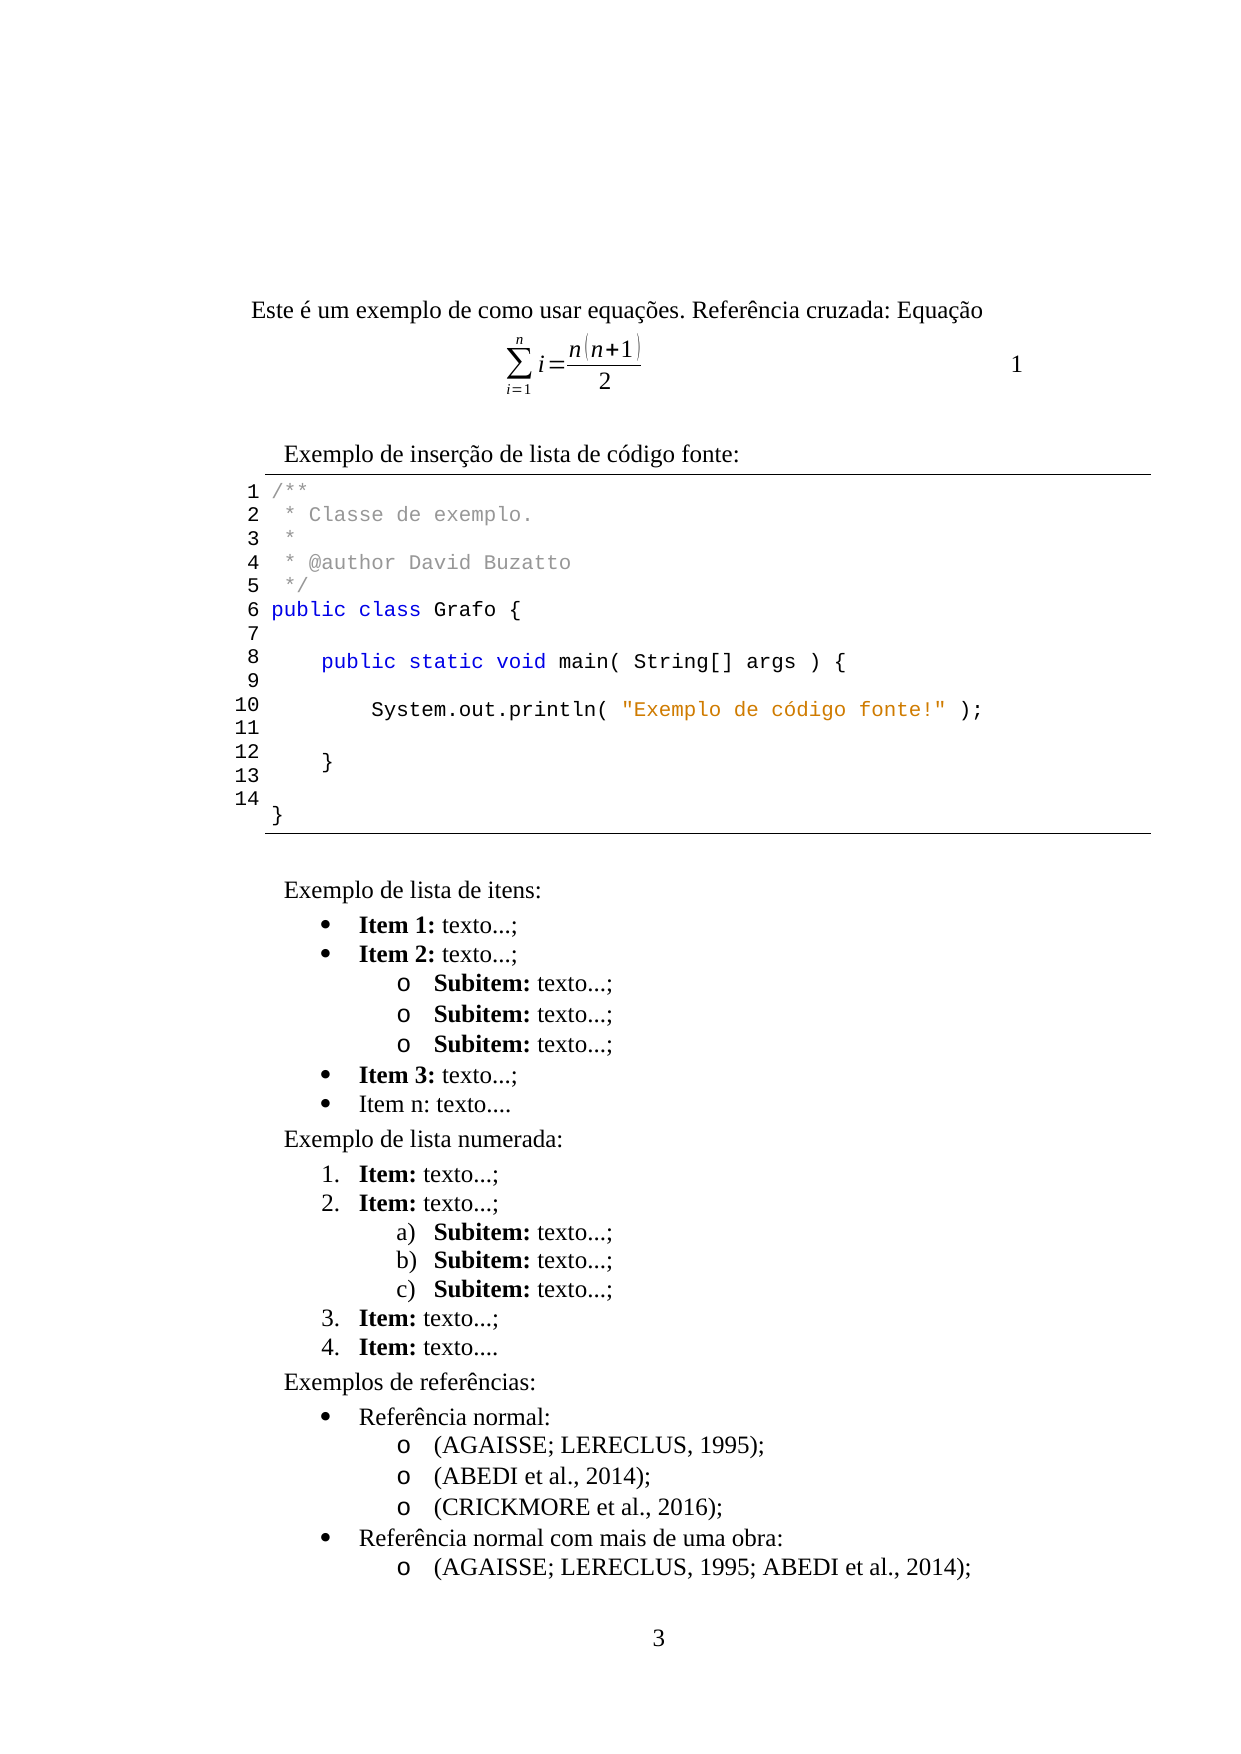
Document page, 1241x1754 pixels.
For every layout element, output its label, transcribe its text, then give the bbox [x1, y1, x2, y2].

list Item: texto.... [321, 1332, 1033, 1360]
list Item: texto...; [321, 1159, 1033, 1188]
list Referência normal: [321, 1402, 1033, 1430]
list Referência normal com mais de uma obra: [321, 1523, 1033, 1552]
text Exemplo de lista de itens: [207, 875, 1033, 904]
list Item 1: texto...; [321, 910, 1033, 939]
list (CRICKMORE et al., 2016); [396, 1492, 1033, 1523]
table_header 1 2 3 4 5 6 7 8 9 10 11 12 13 14 [207, 474, 265, 833]
list Item 2: texto...; [321, 939, 1033, 968]
text Exemplo de inserção de lista de código fonte: [207, 439, 1033, 468]
list Subitem: texto...; [396, 1245, 1033, 1274]
list Subitem: texto...; [396, 1274, 1033, 1303]
text Exemplos de referências: [207, 1367, 1033, 1395]
list Subitem: texto...; [396, 999, 1033, 1029]
table_header 1 [941, 330, 1093, 398]
list Item n: texto.... [321, 1089, 1033, 1118]
list Item 3: texto...; [321, 1060, 1033, 1089]
table_header /** * Classe de exemplo. * * @author David Buzatto */ public class Grafo { public static void main( String[] args ) { System.out.println( "Exemplo de código fonte!" ); } } [265, 475, 1151, 833]
text Este é um exemplo de como usar equações. Referência cruzada: Equação 1 [207, 295, 1033, 324]
list (ABEDI et al., 2014); [396, 1461, 1033, 1492]
list Item: texto...; [321, 1303, 1033, 1332]
table_header [207, 330, 941, 398]
list Subitem: texto...; [396, 1029, 1033, 1060]
list (AGAISSE; LERECLUS, 1995; ABEDI et al., 2014); [396, 1552, 1033, 1582]
list Subitem: texto...; [396, 968, 1033, 999]
text Exemplo de lista numerada: [207, 1124, 1033, 1153]
list Item: texto...; [321, 1188, 1033, 1217]
list Subitem: texto...; [396, 1217, 1033, 1245]
list (AGAISSE; LERECLUS, 1995); [396, 1430, 1033, 1461]
